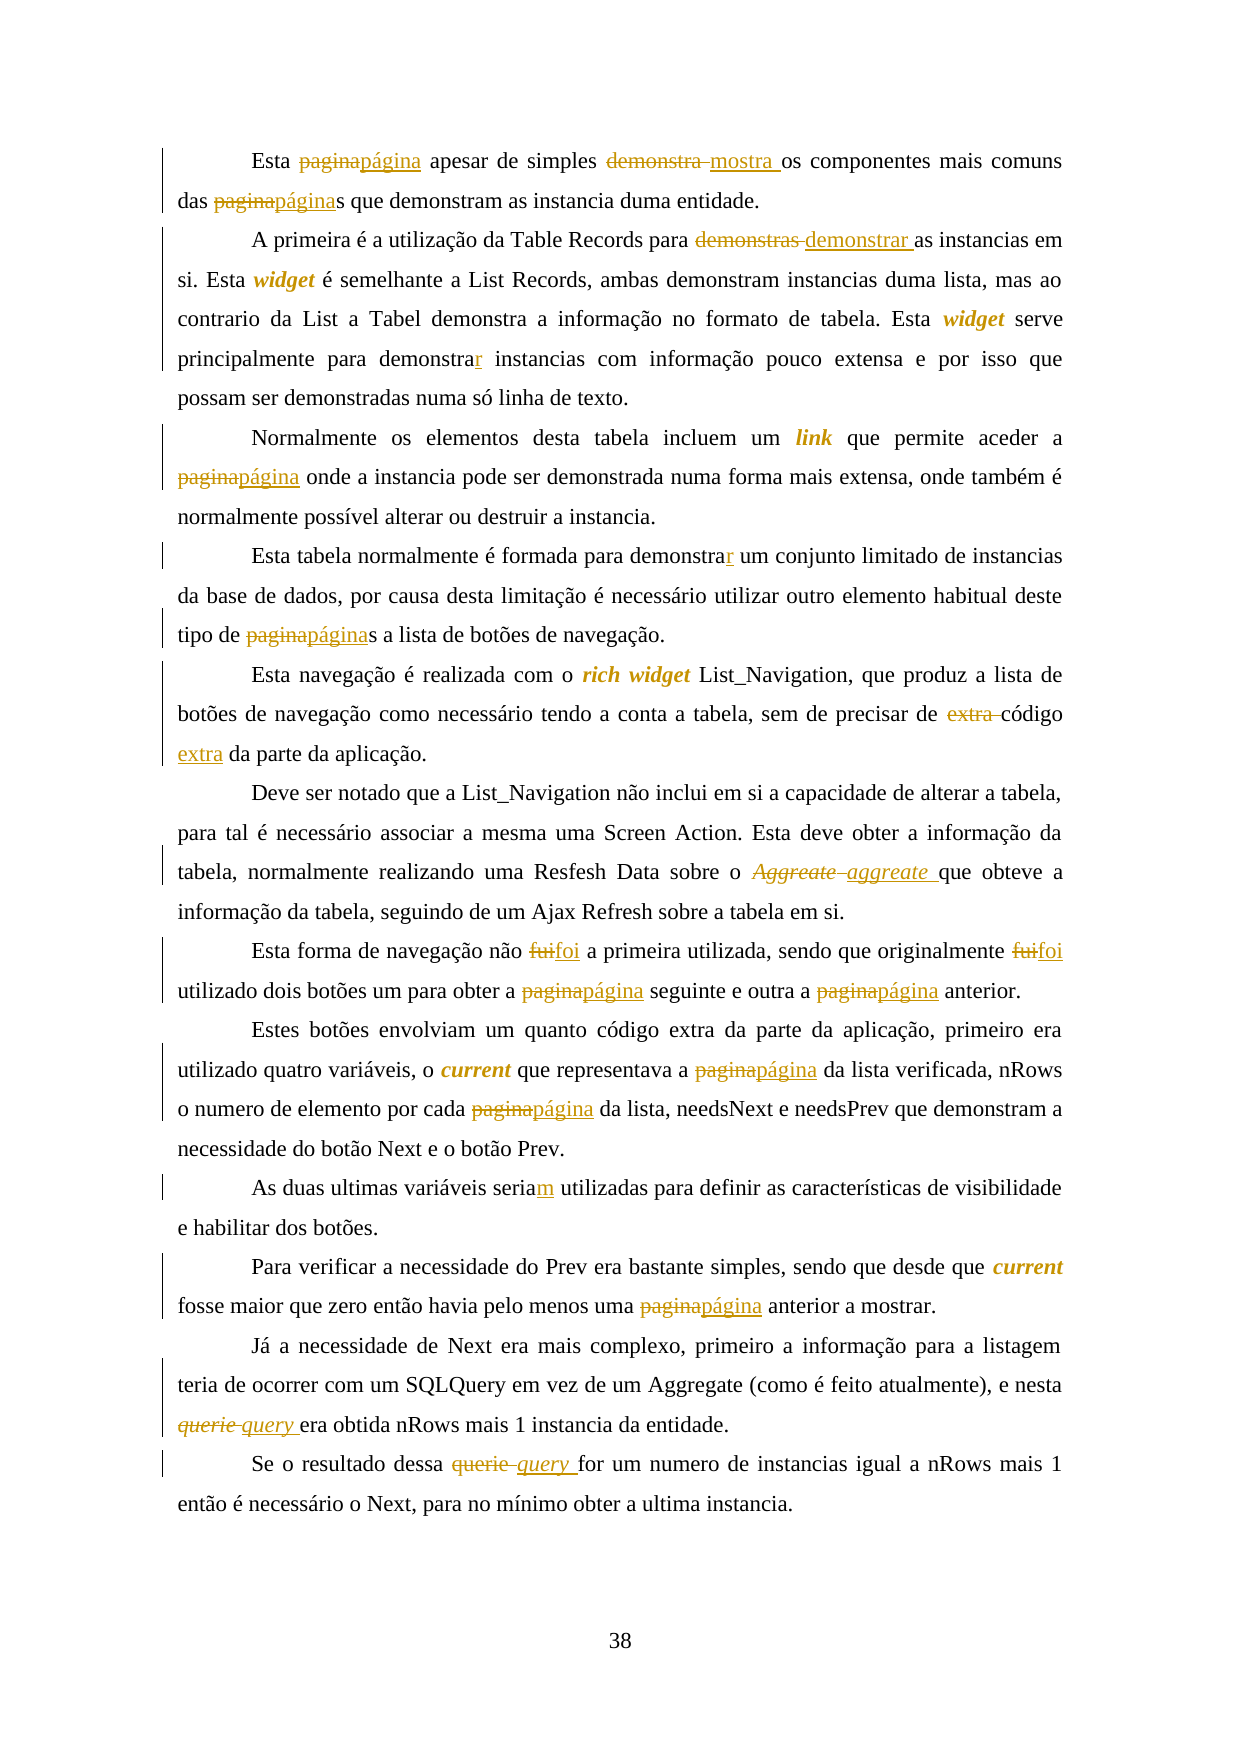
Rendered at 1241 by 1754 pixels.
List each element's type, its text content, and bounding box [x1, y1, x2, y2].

text Esta forma de navegação não a primeira utilizada, sendo que originalmente utilizado dois botões um para obter a seguinte e outra a anterior. [177, 937, 1063, 1003]
text Esta tabela normalmente é formada para demonstra um conjunto limitado de instancias da base de dados, por causa desta limitação é necessário utilizar outro elemento habitual deste tipo de s a lista de botões de navegação. [177, 542, 1063, 648]
text Já a necessidade de Next era mais complexo, primeiro a informação para a listagem teria de ocorrer com um SQLQuery em vez de um Aggregate (como é feito atualmente), e nesta era obtida nRows mais 1 instancia da entidade. [177, 1332, 1063, 1437]
text Estes botões envolviam um quanto código extra da parte da aplicação, primeiro era utilizado quatro variáveis, o current que representava a da lista verificada, nRows o numero de elemento por cada da lista, needsNext e needsPrev que demonstram a necessidade do botão Next e o botão Prev. [177, 1016, 1063, 1161]
text Deve ser notado que a List_Navigation não inclui em si a capacidade de alterar a tabela, para tal é necessário associar a mesma uma Screen Action. Esta deve obter a informação da tabela, normalmente realizando uma Resfesh Data sobre o que obteve a informação da tabela, seguindo de um Ajax Refresh sobre a tabela em si. [177, 779, 1063, 924]
text Esta navegação é realizada com o rich widget List_Navigation, que produz a lista de botões de navegação como necessário tendo a conta a tabela, sem de precisar de código da parte da aplicação. [177, 661, 1063, 766]
text Para verificar a necessidade do Prev era bastante simples, sendo que desde que current fosse maior que zero então havia pelo menos uma anterior a mostrar. [177, 1253, 1063, 1319]
text Esta apesar de simples os componentes mais comuns das s que demonstram as instancia duma entidade. [177, 148, 1063, 213]
text Se o resultado dessa for um numero de instancias igual a nRows mais 1 então é necessário o Next, para no mínimo obter a ultima instancia. [177, 1450, 1063, 1516]
text Normalmente os elementos desta tabela incluem um link que permite aceder a onde a instancia pode ser demonstrada numa forma mais extensa, onde também é normalmente possível alterar ou destruir a instancia. [177, 424, 1063, 529]
text A primeira é a utilização da Table Records para as instancias em si. Esta widget é semelhante a List Records, ambas demonstram instancias duma lista, mas ao contrario da List a Tabel demonstra a informação no formato de tabela. Esta widget serve principalmente para demonstra instancias com informação pouco extensa e por isso que possam ser demonstradas numa só linha de texto. [177, 227, 1063, 411]
text As duas ultimas variáveis seria utilizadas para definir as características de visibilidade e habilitar dos botões. [177, 1174, 1063, 1240]
